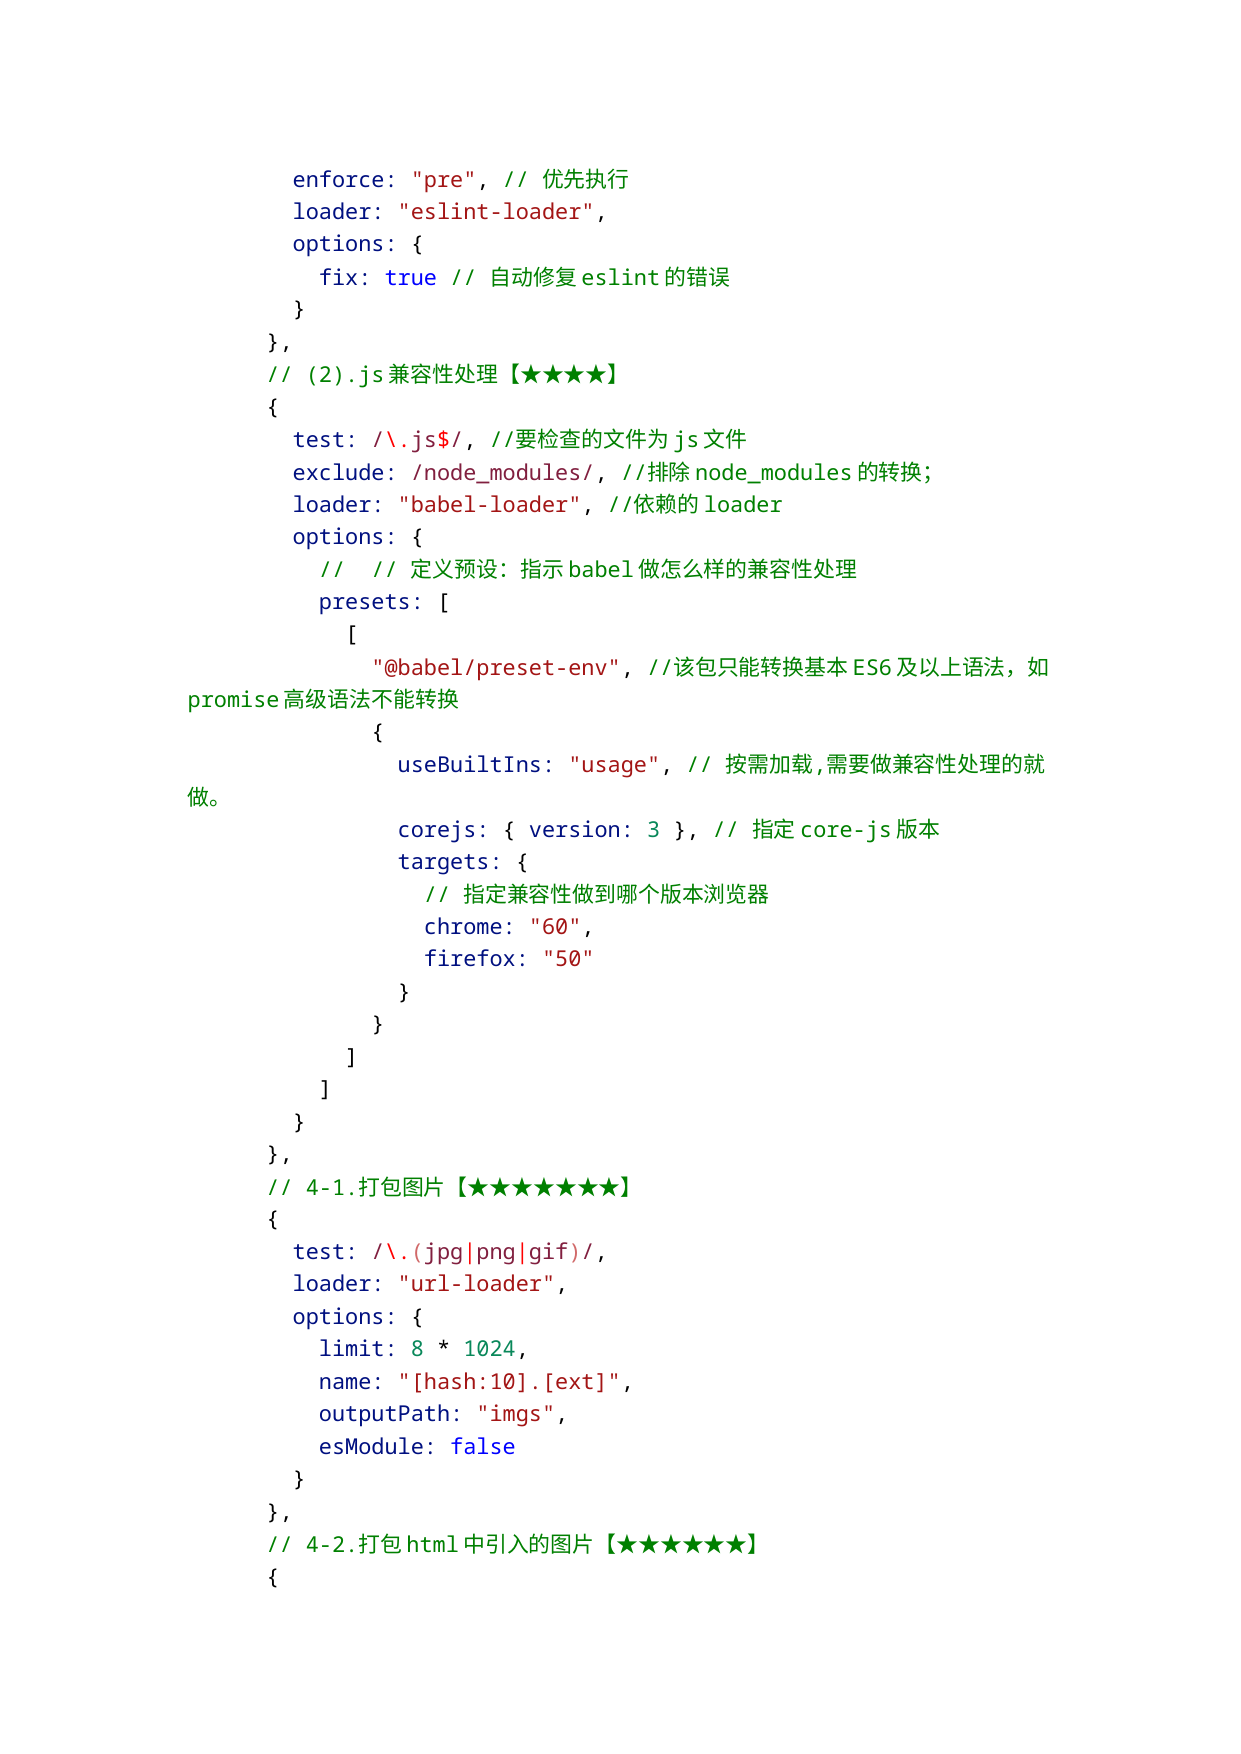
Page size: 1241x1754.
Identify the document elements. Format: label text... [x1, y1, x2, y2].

text } [187, 1007, 1053, 1039]
text options: { [187, 227, 1053, 259]
text corejs: { version: 3 }, // 指定core-js版本 [187, 812, 1053, 844]
text } [187, 1462, 1053, 1494]
text // 4-2.打包html中引入的图片【★★★★★★】 [187, 1527, 1053, 1559]
text options: { [187, 1299, 1053, 1332]
text ] [187, 1039, 1053, 1072]
text firefox: "50" [187, 942, 1053, 974]
text fix: true // 自动修复eslint的错误 [187, 259, 1053, 292]
text loader: "babel-loader", //依赖的loader [187, 487, 1053, 519]
text } [187, 292, 1053, 324]
text name: "[hash:10].[ext]", [187, 1364, 1053, 1397]
text presets: [ [187, 584, 1053, 617]
text targets: { [187, 844, 1053, 877]
text } [187, 1104, 1053, 1137]
text // 指定兼容性做到哪个版本浏览器 [187, 877, 1053, 909]
text loader: "eslint-loader", [187, 194, 1053, 227]
text exclude: /node_modules/, //排除node_modules的转换； [187, 454, 1053, 487]
text { [187, 1559, 1053, 1592]
text limit: 8 * 1024, [187, 1332, 1053, 1364]
text options: { [187, 519, 1053, 552]
text ] [187, 1072, 1053, 1104]
text [ [187, 617, 1053, 649]
text esModule: false [187, 1429, 1053, 1462]
text "@babel/preset-env", //该包只能转换基本ES6及以上语法，如promise高级语法不能转换 [187, 649, 1053, 714]
text outputPath: "imgs", [187, 1397, 1053, 1429]
text // 4-1.打包图片【★★★★★★★】 [187, 1169, 1053, 1202]
text loader: "url-loader", [187, 1267, 1053, 1299]
text }, [187, 1137, 1053, 1169]
text test: /\.js$/, //要检查的文件为js文件 [187, 422, 1053, 454]
text }, [187, 1494, 1053, 1527]
text test: /\.(jpg|png|gif)/, [187, 1234, 1053, 1267]
text enforce: "pre", // 优先执行 [187, 162, 1053, 194]
text useBuiltIns: "usage", // 按需加载,需要做兼容性处理的就做。 [187, 747, 1053, 812]
text { [187, 389, 1053, 422]
text { [187, 714, 1053, 747]
text } [187, 974, 1053, 1007]
text // (2).js兼容性处理【★★★★】 [187, 357, 1053, 389]
text // // 定义预设：指示babel做怎么样的兼容性处理 [187, 552, 1053, 584]
text chrome: "60", [187, 909, 1053, 942]
text }, [187, 324, 1053, 357]
text { [187, 1202, 1053, 1234]
